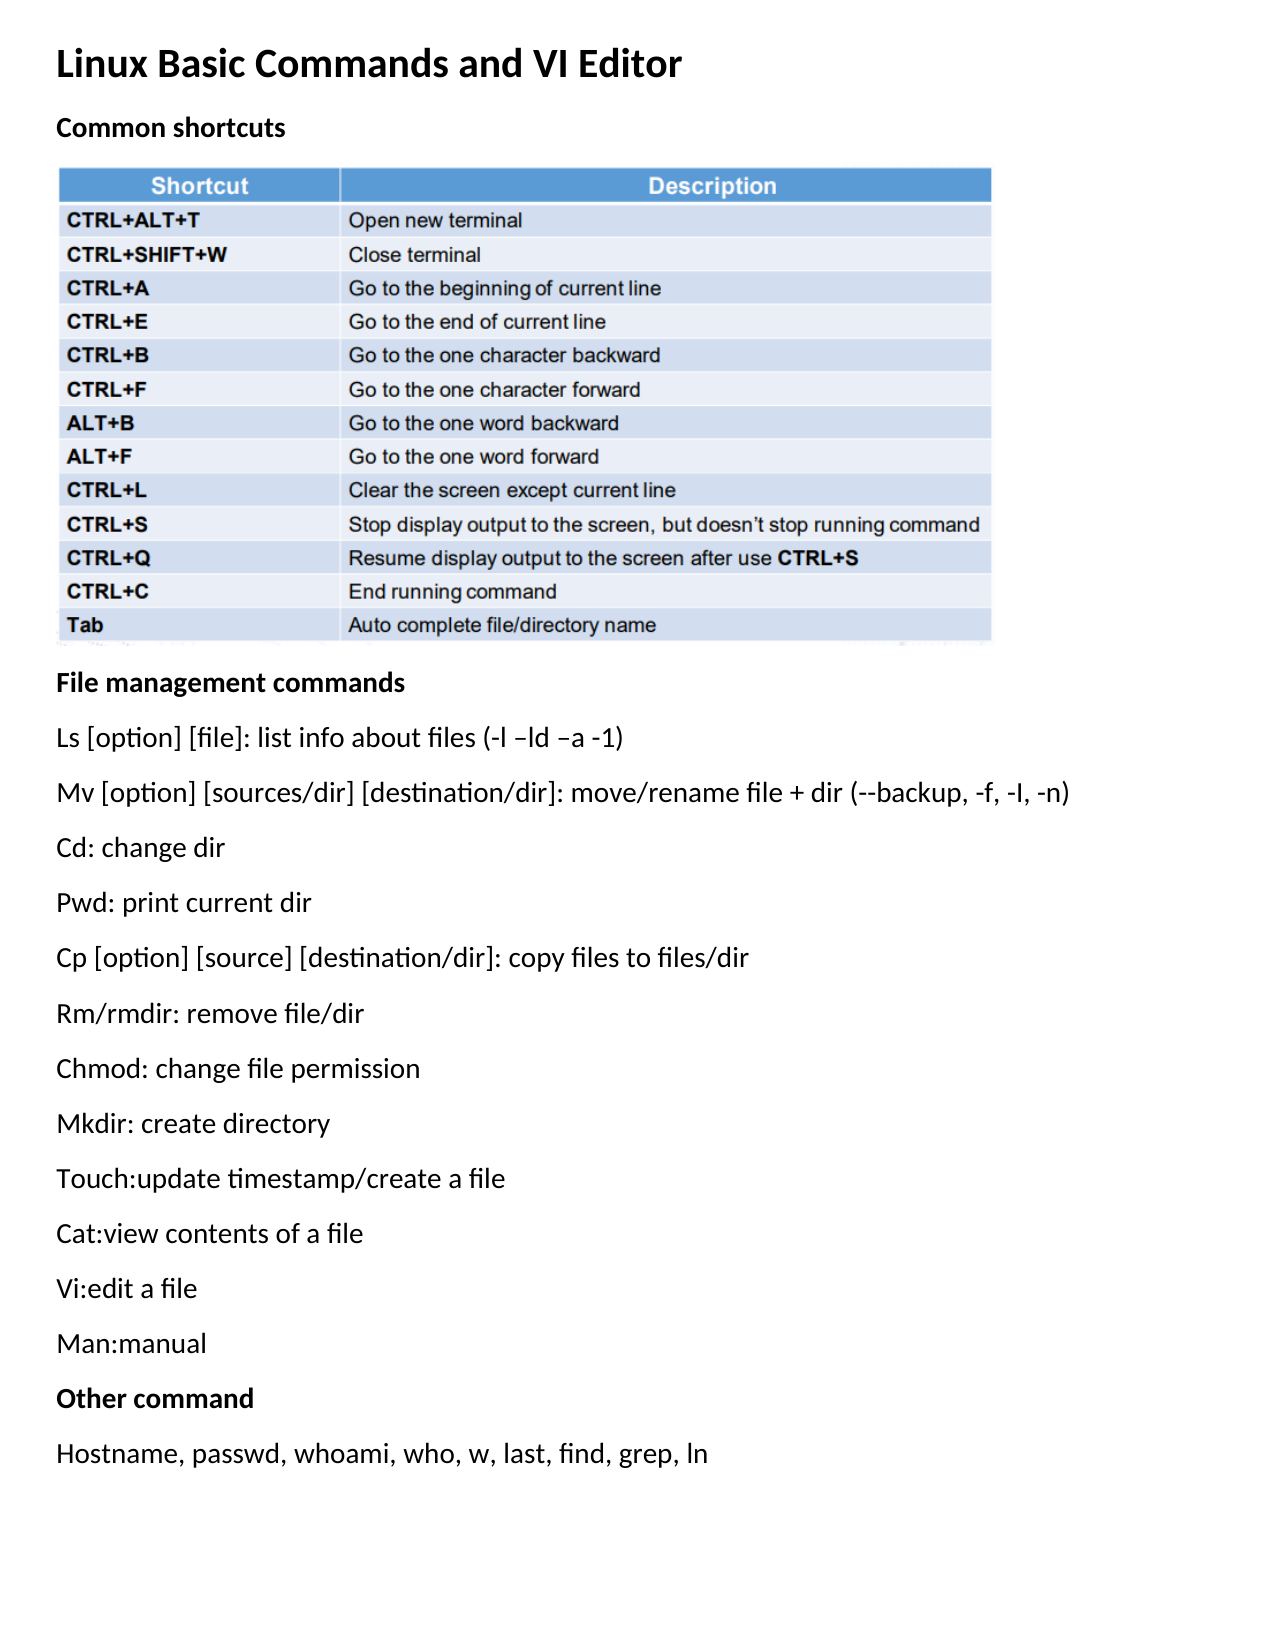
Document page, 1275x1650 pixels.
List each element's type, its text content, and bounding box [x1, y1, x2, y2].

text Pwd: print current dir [56, 884, 1125, 920]
text Mv [option] [sources/dir] [destination/dir]: move/rename file + dir (--backup, -f, -I, -n) [56, 774, 1125, 810]
text Cat:view contents of a file [56, 1215, 1125, 1251]
text Hostname, passwd, whoami, who, w, last, find, grep, ln [56, 1436, 1125, 1471]
text Touch:update timestamp/create a file [56, 1160, 1125, 1196]
text Cd: change dir [56, 829, 1125, 865]
text File management commands [56, 664, 1125, 700]
text Ls [option] [file]: list info about files (-l –ld –a -1) [56, 719, 1125, 755]
text Chmod: change file permission [56, 1050, 1125, 1085]
picture [56, 164, 996, 646]
text Mkdir: create directory [56, 1105, 1125, 1141]
text Cp [option] [source] [destination/dir]: copy files to files/dir [56, 939, 1125, 975]
text Rm/rmdir: remove file/dir [56, 995, 1125, 1030]
text Man:manual [56, 1325, 1125, 1361]
text Linux Basic Commands and VI Editor [56, 37, 1125, 88]
text Common shortcuts [56, 109, 1125, 145]
text Vi:edit a file [56, 1270, 1125, 1306]
text Other command [56, 1380, 1125, 1416]
